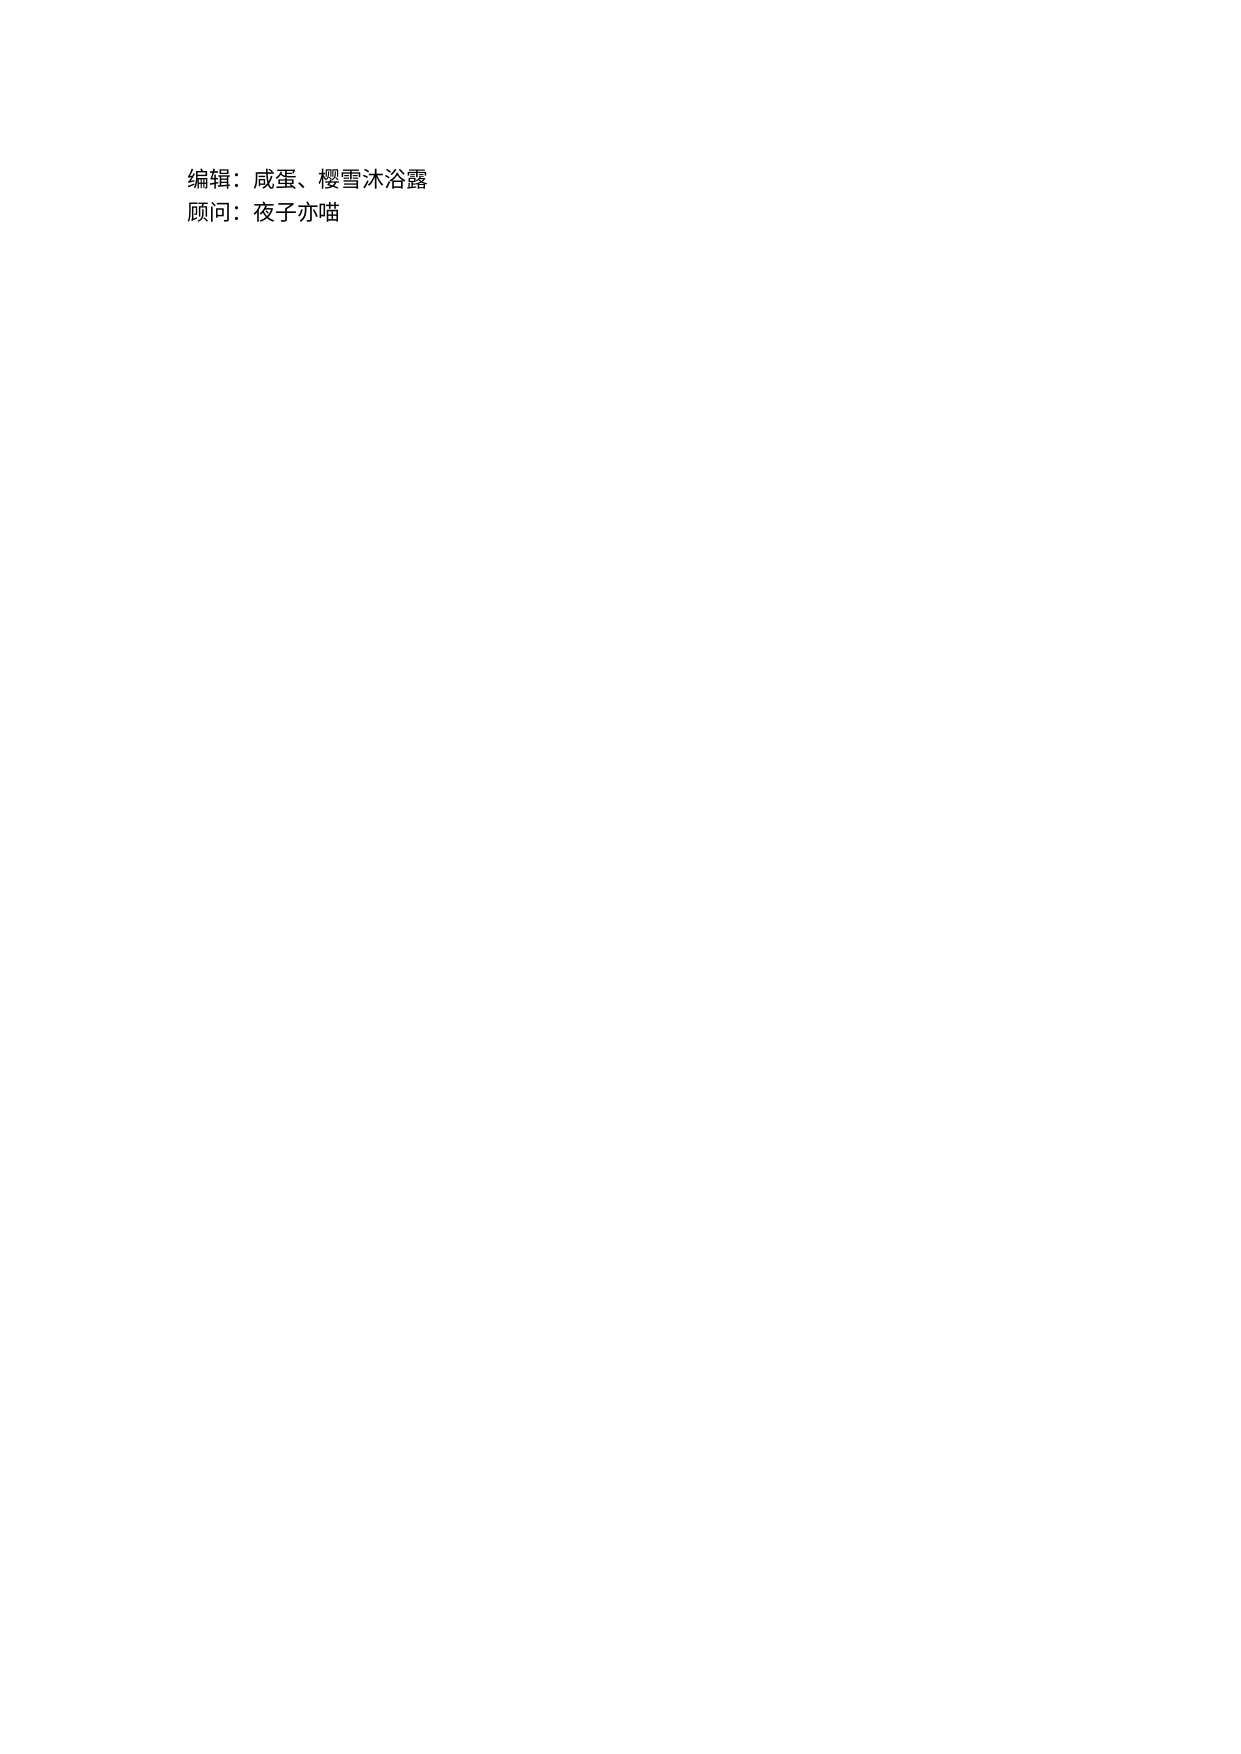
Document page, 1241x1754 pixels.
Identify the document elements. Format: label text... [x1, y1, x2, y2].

text 顾问：夜子亦喵 [187, 194, 1053, 227]
text 编辑：咸蛋、樱雪沐浴露 [187, 162, 1053, 194]
